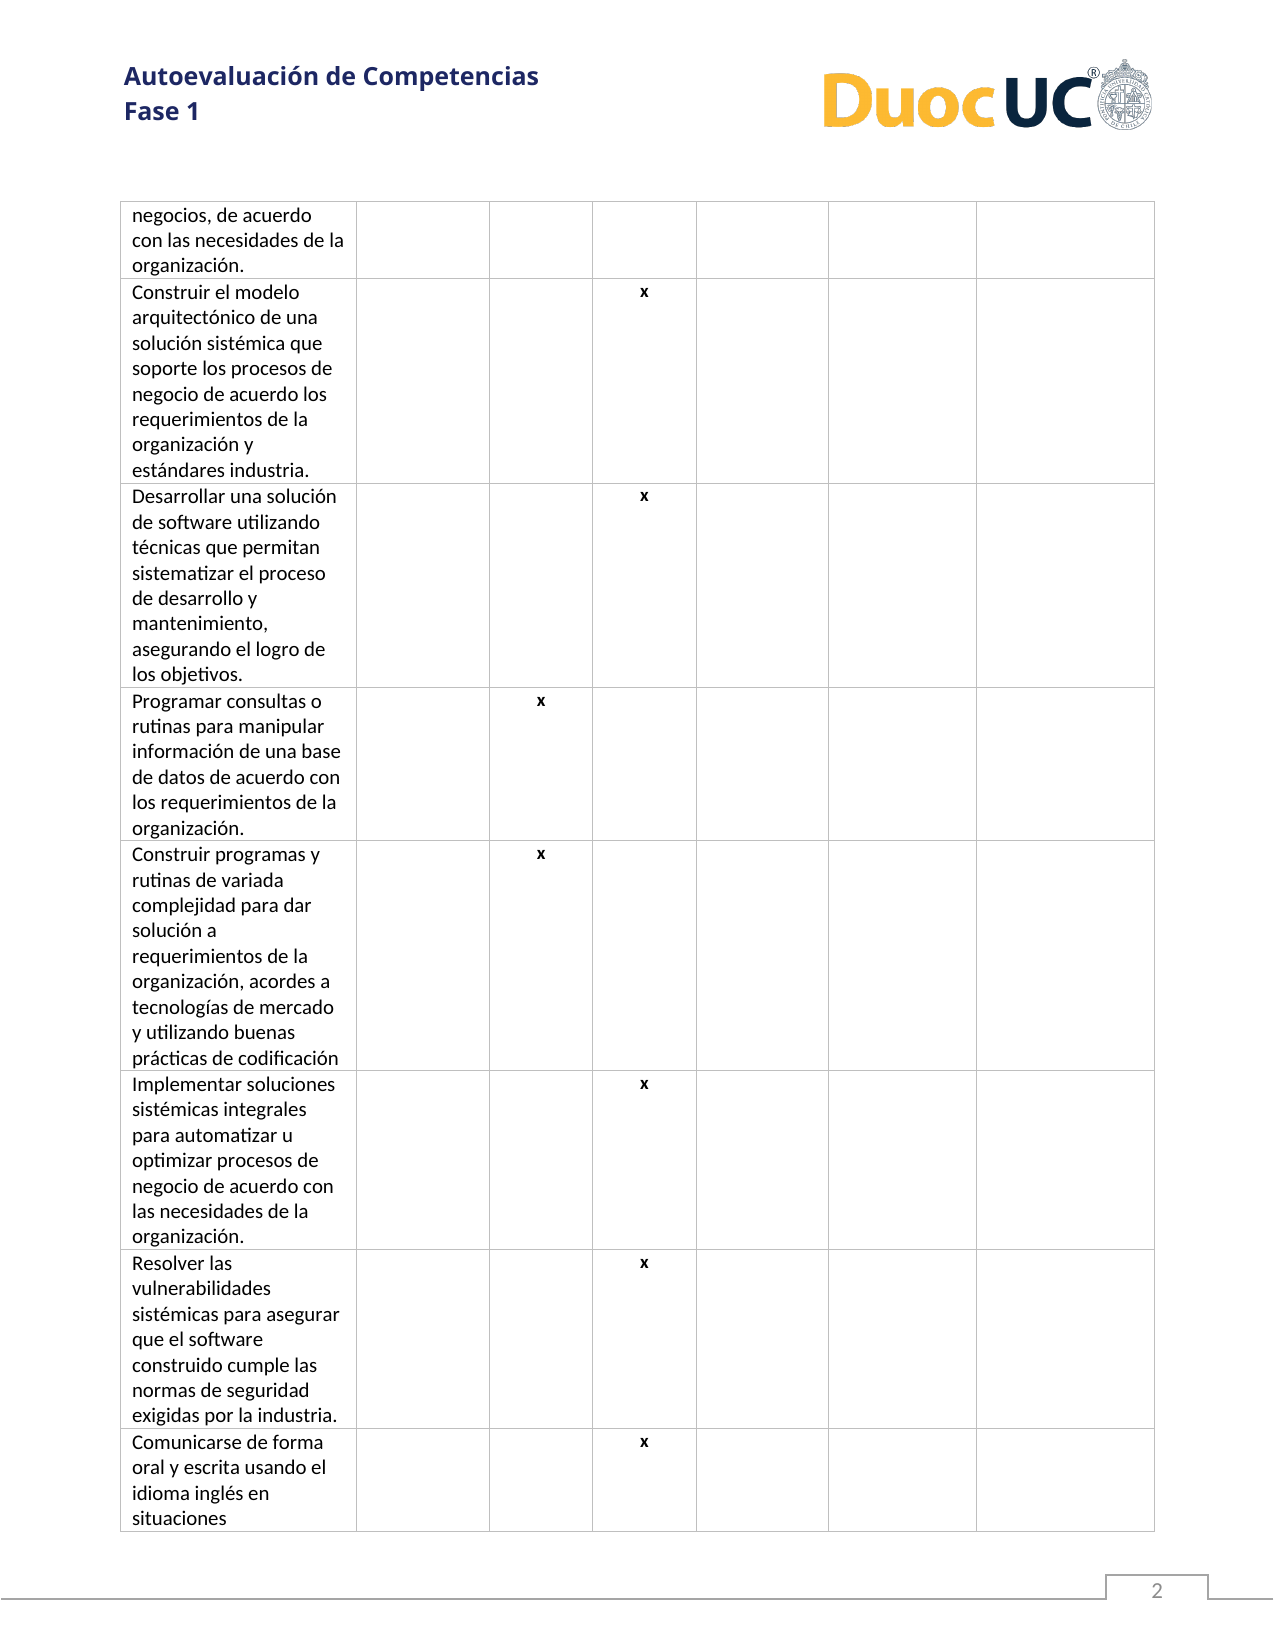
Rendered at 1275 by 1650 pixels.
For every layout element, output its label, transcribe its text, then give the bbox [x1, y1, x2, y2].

table_cell [490, 202, 592, 278]
table_cell [593, 841, 696, 1070]
table_cell [357, 841, 489, 1070]
table_cell x [593, 1071, 696, 1249]
table_cell x [593, 279, 696, 482]
table_cell [490, 279, 592, 482]
table_cell [977, 1071, 1154, 1249]
picture [824, 59, 1152, 130]
table_cell [829, 202, 976, 278]
table_cell [357, 1250, 489, 1428]
table_cell x [593, 1250, 696, 1428]
table_cell [977, 484, 1154, 687]
table_cell [357, 1429, 489, 1531]
table_cell Construir el modelo arquitectónico de una solución sistémica que soporte los procesos de negocio de acuerdo los requerimientos de la organización y estándares industria. [121, 279, 356, 482]
table_cell [829, 841, 976, 1070]
table_cell [829, 1071, 976, 1249]
table_cell [490, 1071, 592, 1249]
table_cell x [593, 1429, 696, 1531]
table_cell x [490, 841, 592, 1070]
table_cell [357, 484, 489, 687]
table_cell [829, 1429, 976, 1531]
table_cell [357, 1071, 489, 1249]
table_cell [593, 688, 696, 840]
table_cell Construir programas y rutinas de variada complejidad para dar solución a requerimientos de la organización, acordes a tecnologías de mercado y utilizando buenas prácticas de codificación [121, 841, 356, 1070]
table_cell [121, 202, 356, 278]
table_cell x [593, 484, 696, 687]
table_cell [829, 1250, 976, 1428]
table_cell x [593, 202, 696, 278]
table_cell [977, 841, 1154, 1070]
table_cell Programar consultas o rutinas para manipular información de una base de datos de acuerdo con los requerimientos de la organización. [121, 688, 356, 840]
table_cell [697, 484, 828, 687]
table_cell [697, 841, 828, 1070]
table_cell [357, 202, 489, 278]
table_cell Implementar soluciones sistémicas integrales para automatizar u optimizar procesos de negocio de acuerdo con las necesidades de la organización. [121, 1071, 356, 1249]
table_cell [697, 1071, 828, 1249]
table_cell [977, 279, 1154, 482]
table_cell [697, 688, 828, 840]
table_cell [977, 202, 1154, 278]
table_cell [357, 279, 489, 482]
table_cell [490, 1250, 592, 1428]
table_cell x [490, 688, 592, 840]
table_cell [829, 688, 976, 840]
table_cell Desarrollar una solución de software utilizando técnicas que permitan sistematizar el proceso de desarrollo y mantenimiento, asegurando el logro de los objetivos. [121, 484, 356, 687]
table_cell [829, 484, 976, 687]
table_cell [490, 484, 592, 687]
table_cell [977, 1429, 1154, 1531]
table_cell [829, 279, 976, 482]
table_cell [697, 1250, 828, 1428]
table_cell [977, 688, 1154, 840]
table_cell [357, 688, 489, 840]
table_cell Resolver las vulnerabilidades sistémicas para asegurar que el software construido cumple las normas de seguridad exigidas por la industria. [121, 1250, 356, 1428]
table_cell [490, 1429, 592, 1531]
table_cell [121, 1429, 356, 1531]
table_cell [697, 202, 828, 278]
table_cell [697, 1429, 828, 1531]
table_cell [697, 279, 828, 482]
table_cell [977, 1250, 1154, 1428]
